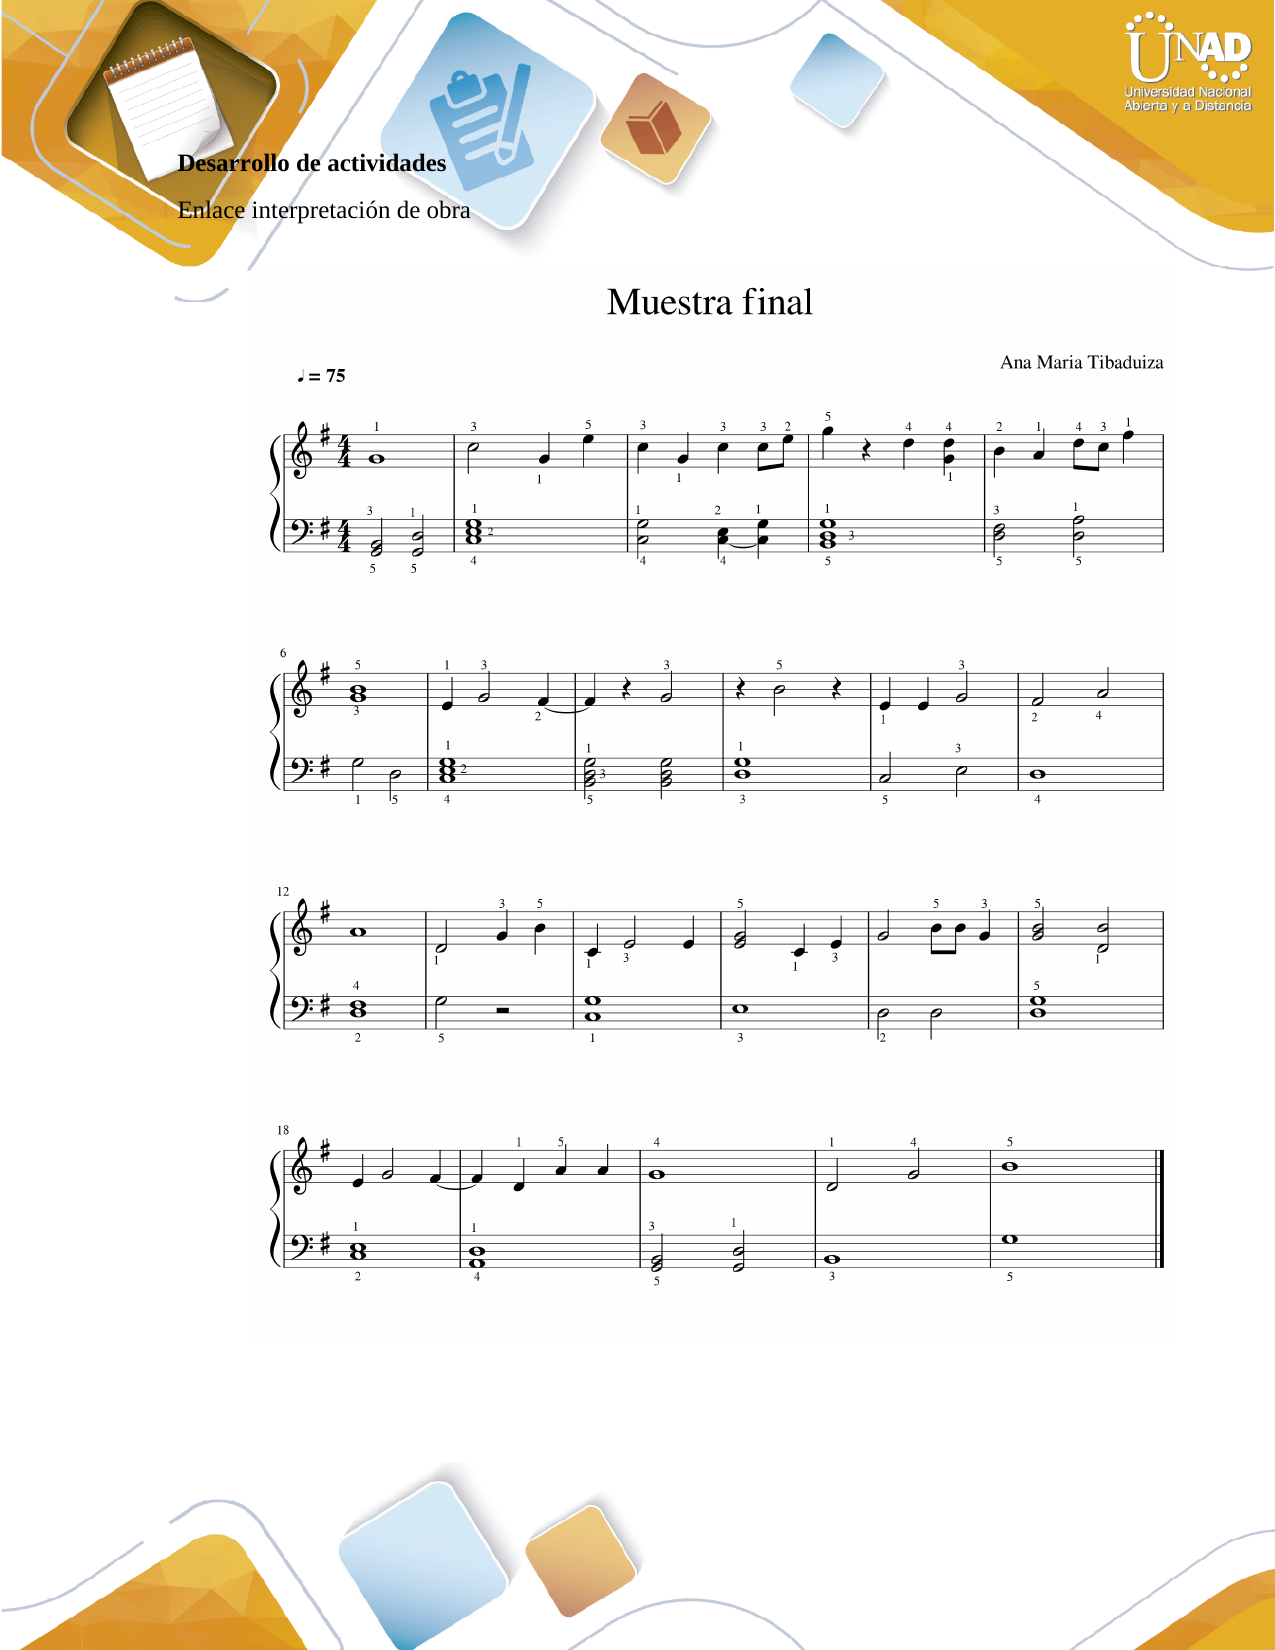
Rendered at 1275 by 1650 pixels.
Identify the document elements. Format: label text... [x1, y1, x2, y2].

picture [1, 0, 1274, 1343]
picture [1, 1462, 1275, 1650]
text Enlace interpretación de obra [177, 195, 1098, 224]
text Desarrollo de actividades [177, 148, 1098, 176]
